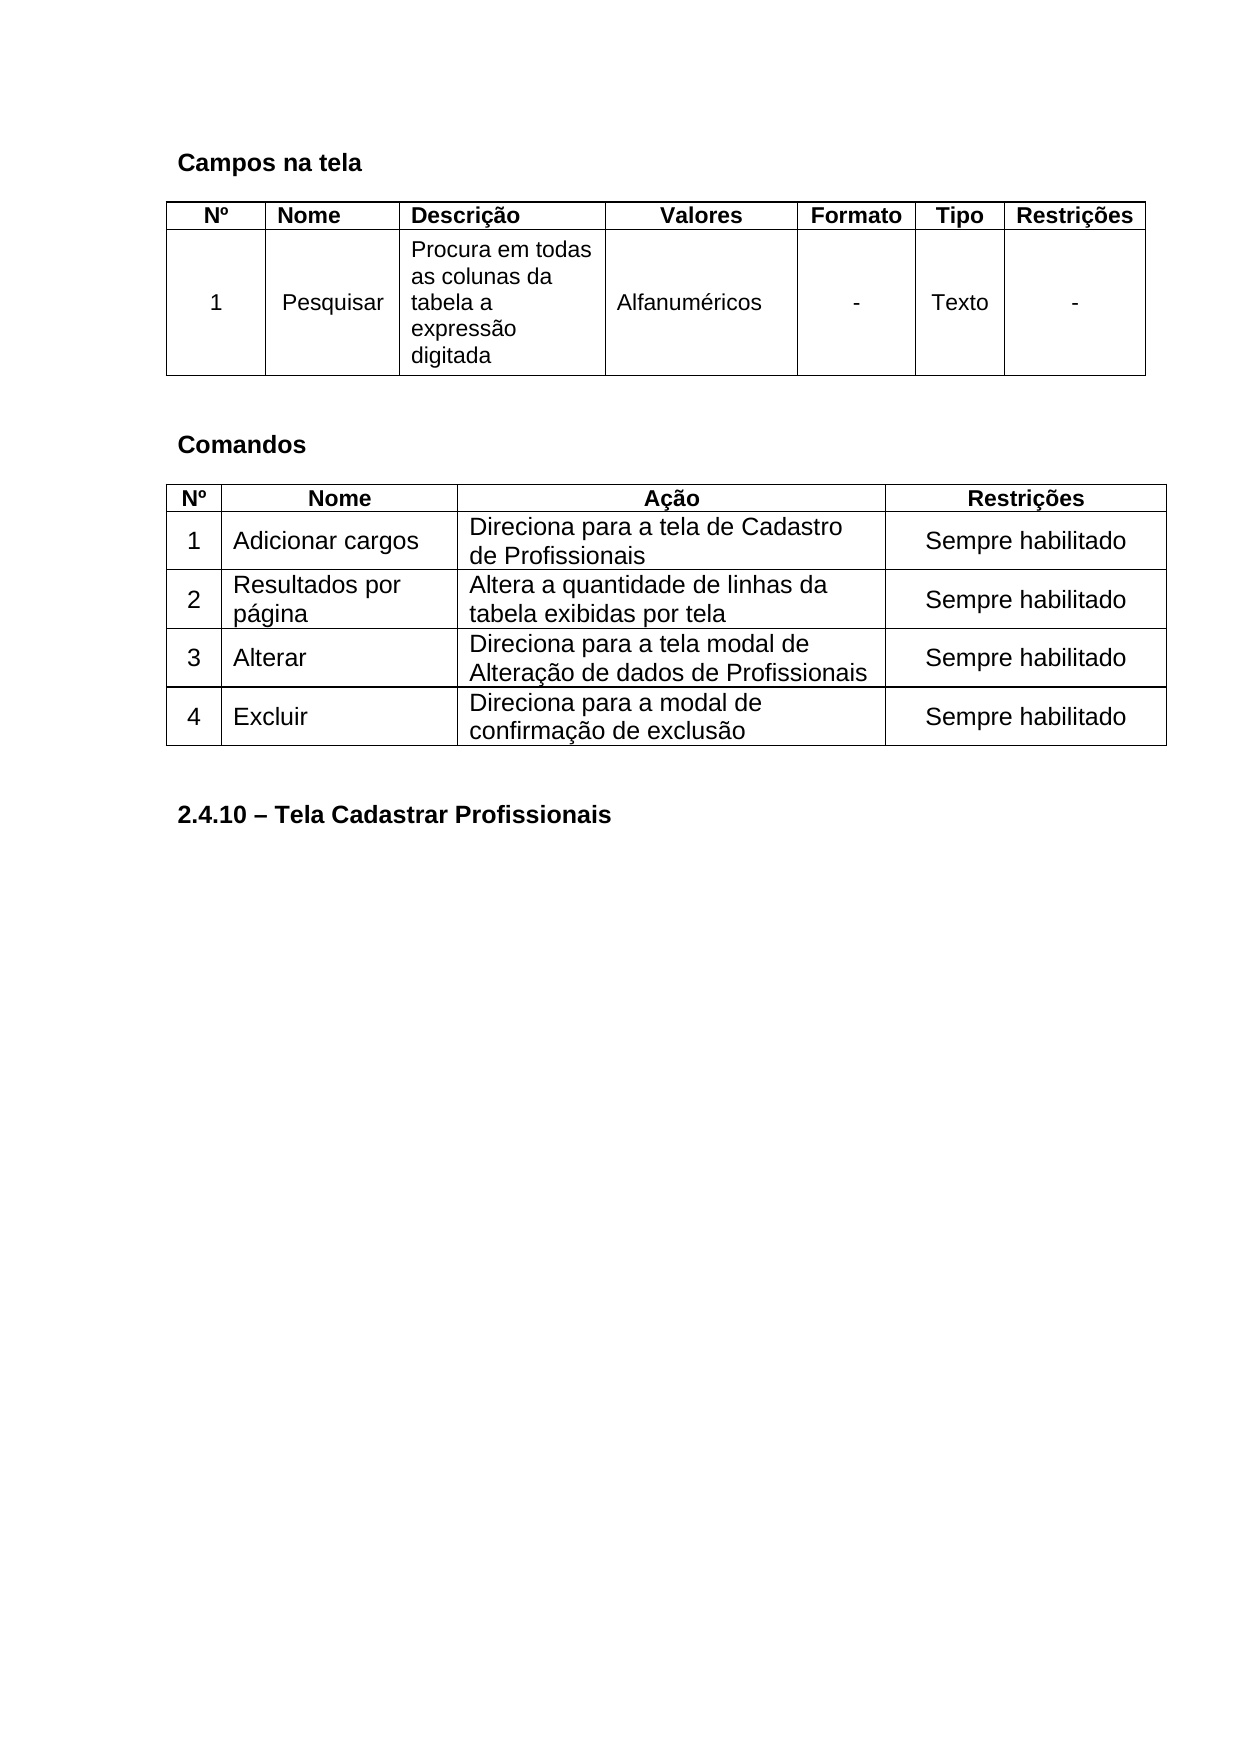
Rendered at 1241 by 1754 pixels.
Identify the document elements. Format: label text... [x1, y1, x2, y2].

table_cell 1 [167, 512, 221, 569]
table_cell - [798, 230, 915, 375]
table_cell Direciona para a modal de confirmação de exclusão [458, 688, 885, 745]
text Campos na tela [177, 148, 1063, 176]
table_cell Texto [916, 230, 1004, 375]
table_header Nome [222, 485, 457, 511]
table_cell Sempre habilitado [886, 688, 1166, 745]
table_cell Sempre habilitado [886, 512, 1166, 569]
table_cell 2 [167, 570, 221, 628]
table_cell Procura em todas as colunas da tabela a expressão digitada [400, 230, 605, 375]
table_cell Adicionar cargos [222, 512, 457, 569]
table_cell Alterar [222, 629, 457, 686]
table_header Tipo [916, 203, 1004, 229]
table_header Ação [458, 485, 885, 511]
table_header Restrições [1005, 203, 1145, 229]
table_header Descrição [400, 203, 605, 229]
table_cell - [1005, 230, 1145, 375]
table_cell Sempre habilitado [886, 629, 1166, 686]
table_header Valores [606, 203, 797, 229]
table_cell Alfanuméricos [606, 230, 797, 375]
table_cell 4 [167, 688, 221, 745]
table_cell 3 [167, 629, 221, 686]
table_header Nome [266, 203, 399, 229]
table_cell Sempre habilitado [886, 570, 1166, 628]
table_header Nº [167, 203, 265, 229]
table_header Nº [167, 485, 221, 511]
table_cell Altera a quantidade de linhas da tabela exibidas por tela [458, 570, 885, 628]
text Comandos [177, 429, 1063, 458]
text 2.4.10 – Tela Cadastrar Profissionais [177, 800, 1063, 829]
table_cell Resultados por página [222, 570, 457, 628]
table_cell Direciona para a tela de Cadastro de Profissionais [458, 512, 885, 569]
table_cell Pesquisar [266, 230, 399, 375]
table_cell 1 [167, 230, 265, 375]
table_header Formato [798, 203, 915, 229]
table_cell Direciona para a tela modal de Alteração de dados de Profissionais [458, 629, 885, 686]
table_cell Excluir [222, 688, 457, 745]
table_header Restrições [886, 485, 1166, 511]
